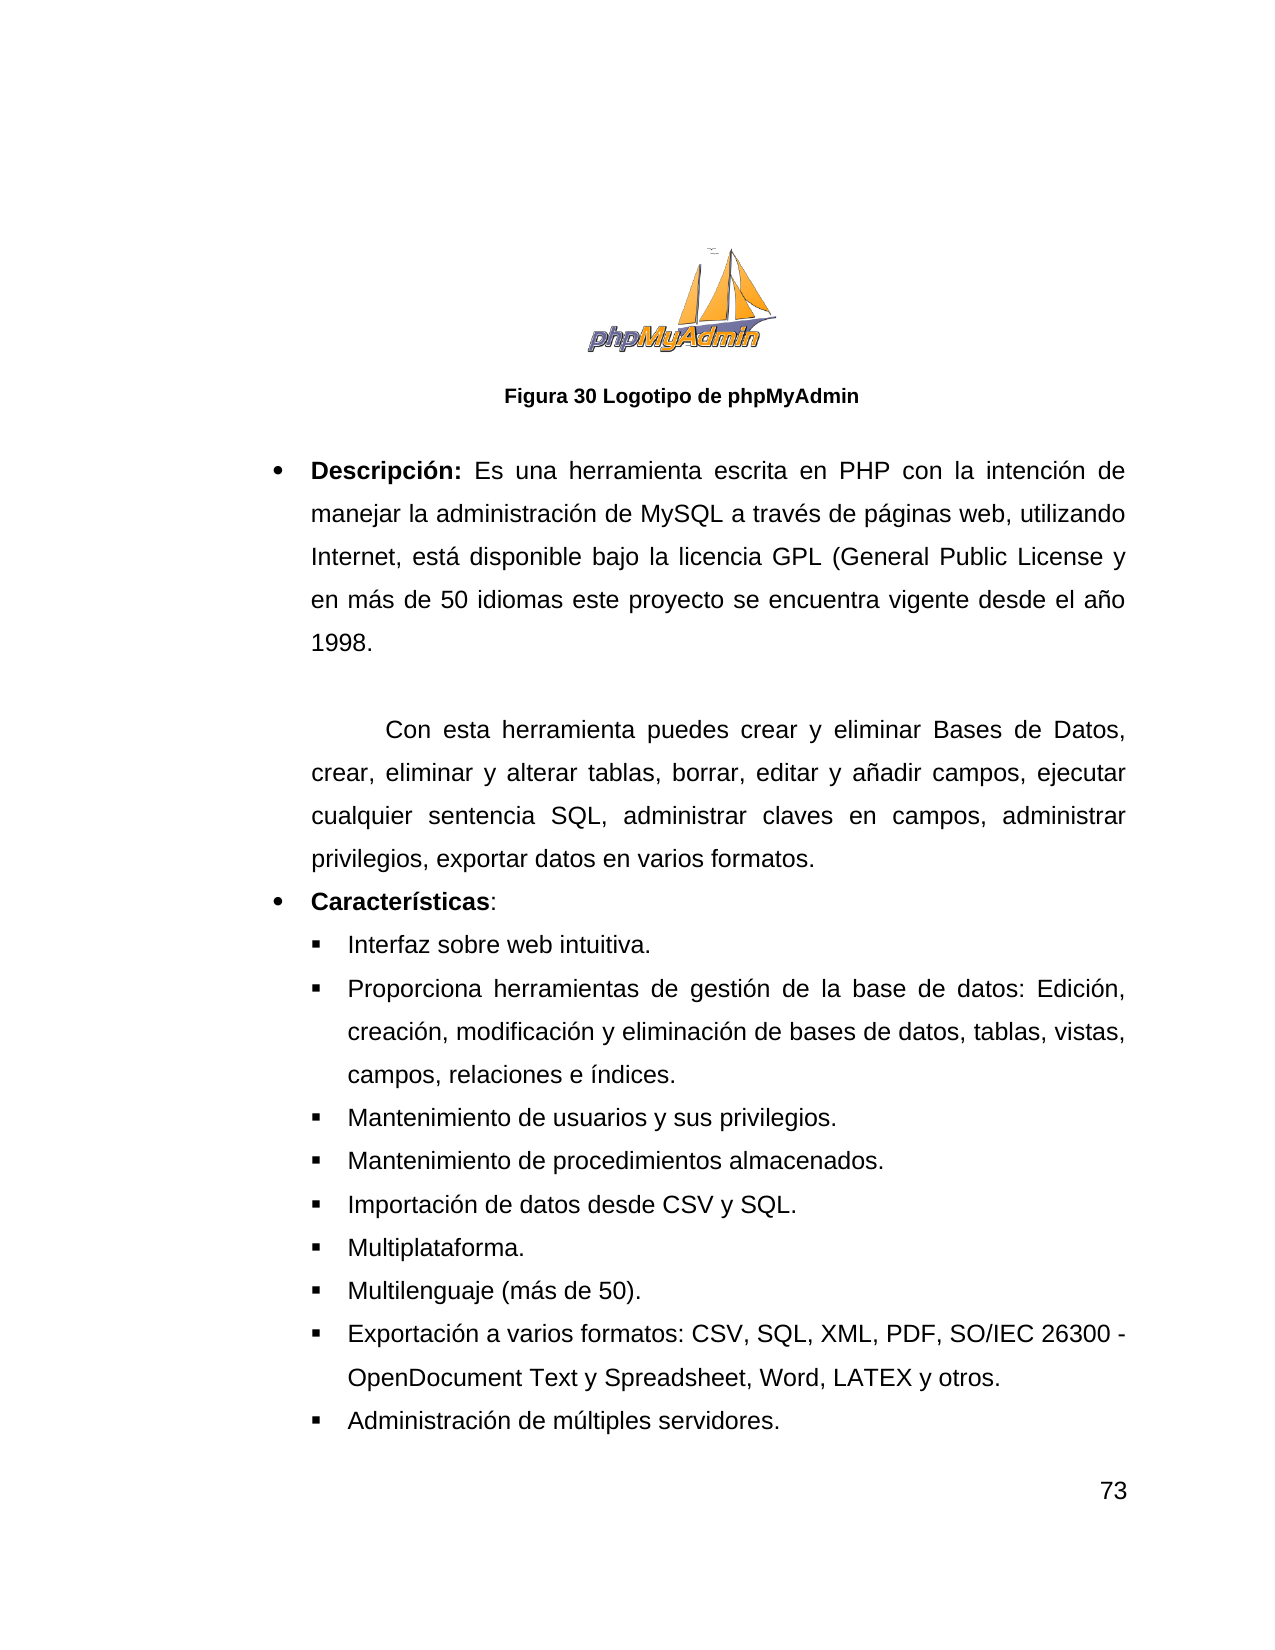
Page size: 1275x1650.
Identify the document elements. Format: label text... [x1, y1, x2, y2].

picture [587, 236, 777, 370]
text Importación de datos desde CSV y SQL. [310, 1189, 1127, 1218]
text Administración de múltiples servidores. [310, 1406, 1127, 1434]
text Mantenimiento de procedimientos almacenados. [310, 1146, 1127, 1175]
text Descripción: Es una herramienta escrita en PHP con la intención de manejar la administración de MySQL a través de páginas web, utilizando Internet, está disponible bajo la licencia GPL (General Public License y en más de 50 idiomas este proyecto se encuentra vigente desde el año 1998. [273, 456, 1127, 657]
text Exportación a varios formatos: CSV, SQL, XML, PDF, SO/IEC 26300 - OpenDocument Text y Spreadsheet, Word, LATEX y otros. [310, 1319, 1127, 1391]
text Interfaz sobre web intuitiva. [310, 930, 1127, 959]
text Multilenguaje (más de 50). [310, 1276, 1127, 1305]
text Proporciona herramientas de gestión de la base de datos: Edición, creación, modificación y eliminación de bases de datos, tablas, vistas, campos, relaciones e índices. [310, 974, 1127, 1089]
text Mantenimiento de usuarios y sus privilegios. [310, 1103, 1127, 1132]
text Multiplataforma. [310, 1233, 1127, 1262]
text Figura 30 Logotipo de phpMyAdmin [236, 384, 1127, 408]
list Con esta herramienta puedes crear y eliminar Bases de Datos, crear, eliminar y alterar tablas, borrar, editar y añadir campos, ejecutar cualquier sentencia SQL, administrar claves en campos, administrar privilegios, exportar datos en varios formatos. [311, 715, 1127, 873]
text Características: [273, 887, 1127, 916]
